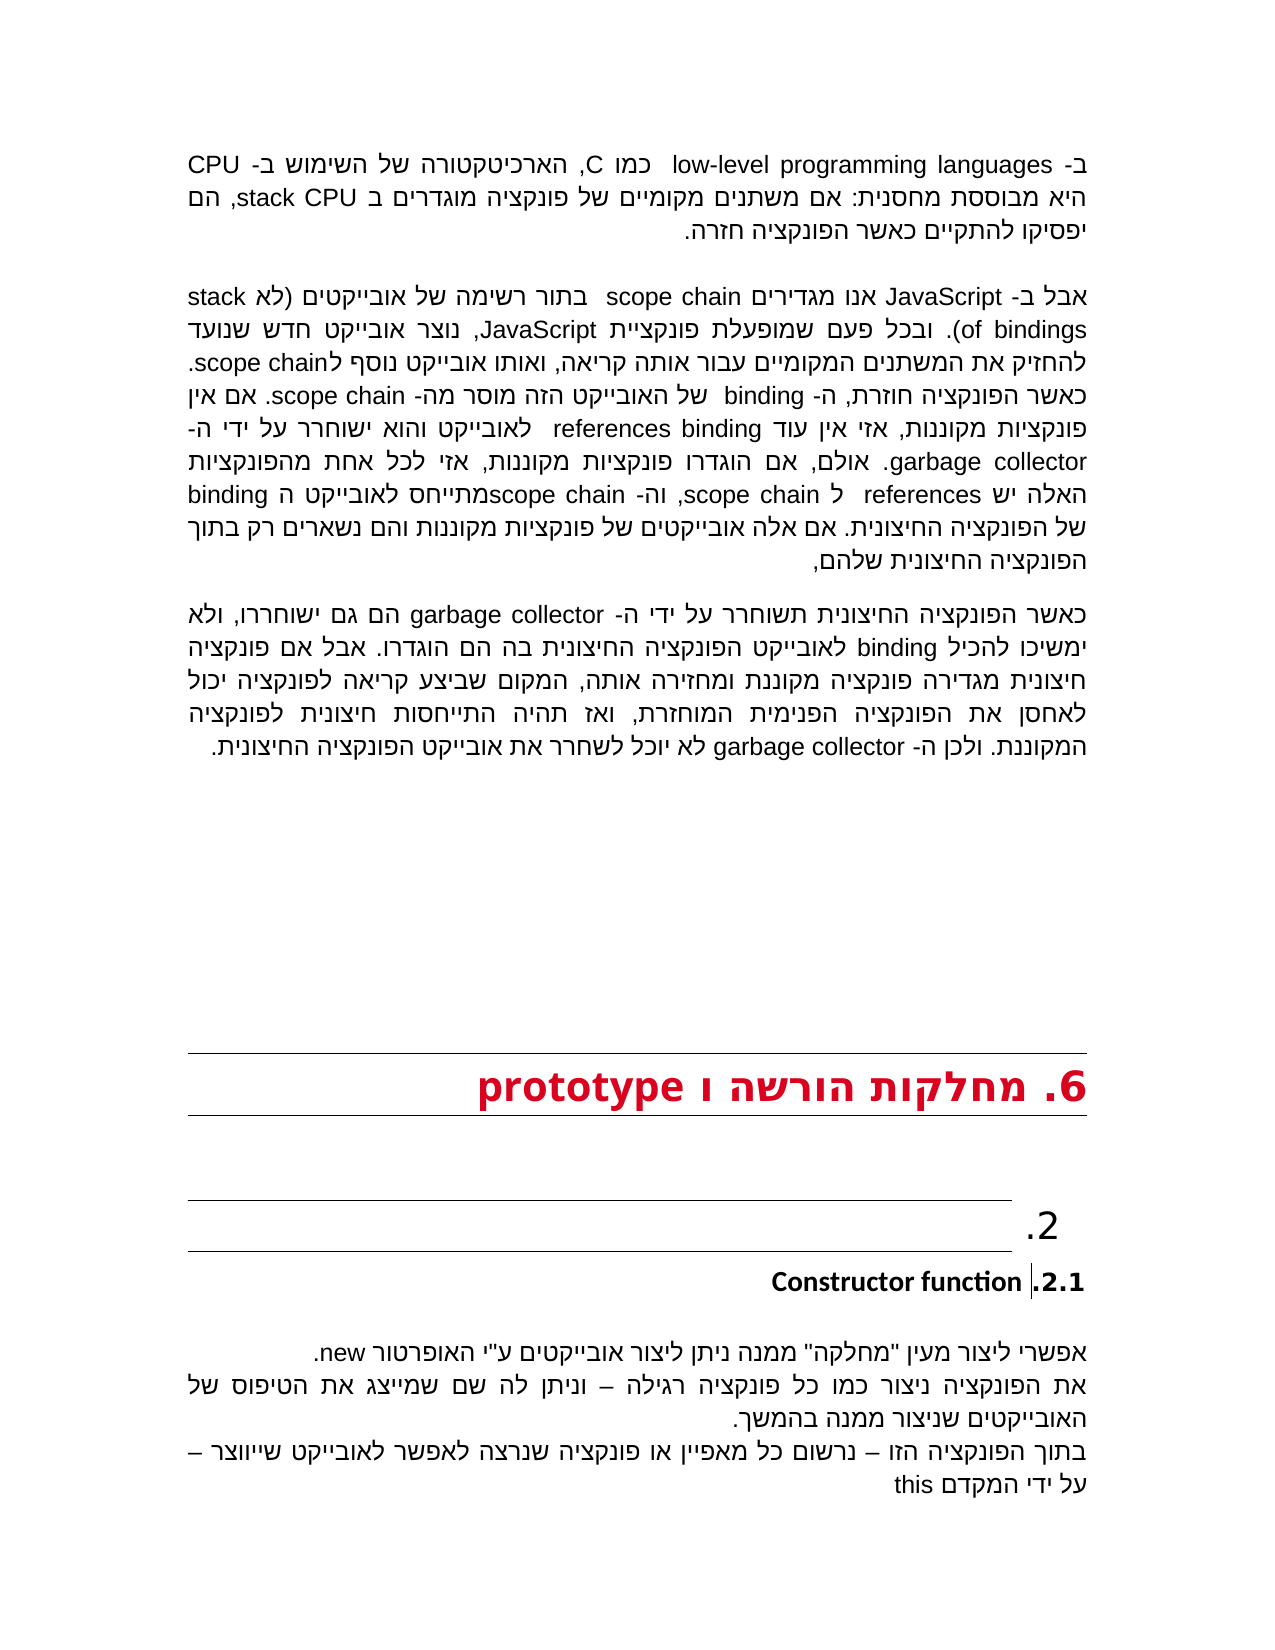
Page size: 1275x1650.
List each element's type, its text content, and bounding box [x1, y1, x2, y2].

text אבל ב- JavaScript אנו מגדירים scope chain בתור רשימה של אובייקטים (לא stack of bindings). ובכל פעם שמופעלת פונקציית JavaScript, נוצר אובייקט חדש שנועד להחזיק את המשתנים המקומיים עבור אותה קריאה, ואותו אובייקט נוסף לscope chain. כאשר הפונקציה חוזרת, ה- binding של האובייקט הזה מוסר מה- scope chain. אם אין פונקציות מקוננות, אזי אין עוד references binding לאובייקט והוא ישוחרר על ידי ה- garbage collector. אולם, אם הוגדרו פונקציות מקוננות, אזי לכל אחת מהפונקציות האלה יש references ל scope chain, וה- scope chainמתייחס לאובייקט ה binding של הפונקציה החיצונית. אם אלה אובייקטים של פונקציות מקוננות והם נשארים רק בתוך הפונקציה החיצונית שלהם, [187, 282, 1087, 575]
text Constructor function [187, 1263, 1031, 1299]
text 6. מחלקות הורשה ו prototype [187, 1054, 1087, 1116]
text בתוך הפונקציה הזו – נרשום כל מאפיין או פונקציה שנרצה לאפשר לאובייקט שייווצר – על ידי המקדם this [187, 1437, 1087, 1498]
text ב- low-level programming languages כמו C, הארכיטקטורה של השימוש ב- CPU היא מבוססת מחסנית: אם משתנים מקומיים של פונקציה מוגדרים ב stack CPU, הם יפסיקו להתקיים כאשר הפונקציה חזרה. [187, 150, 1087, 245]
text את הפונקציה ניצור כמו כל פונקציה רגילה – וניתן לה שם שמייצג את הטיפוס של האובייקטים שניצור ממנה בהמשך. [187, 1371, 1087, 1432]
text אפשרי ליצור מעין "מחלקה" ממנה ניתן ליצור אובייקטים ע"י האופרטור new. [187, 1338, 1087, 1366]
text כאשר הפונקציה החיצונית תשוחרר על ידי ה- garbage collector הם גם ישוחררו, ולא ימשיכו להכיל binding לאובייקט הפונקציה החיצונית בה הם הוגדרו. אבל אם פונקציה חיצונית מגדירה פונקציה מקוננת ומחזירה אותה, המקום שביצע קריאה לפונקציה יכול לאחסן את הפונקציה הפנימית המוחזרת, ואז תהיה התייחסות חיצונית לפונקציה המקוננת. ולכן ה- garbage collector לא יוכל לשחרר את אובייקט הפונקציה החיצונית. [187, 600, 1087, 761]
